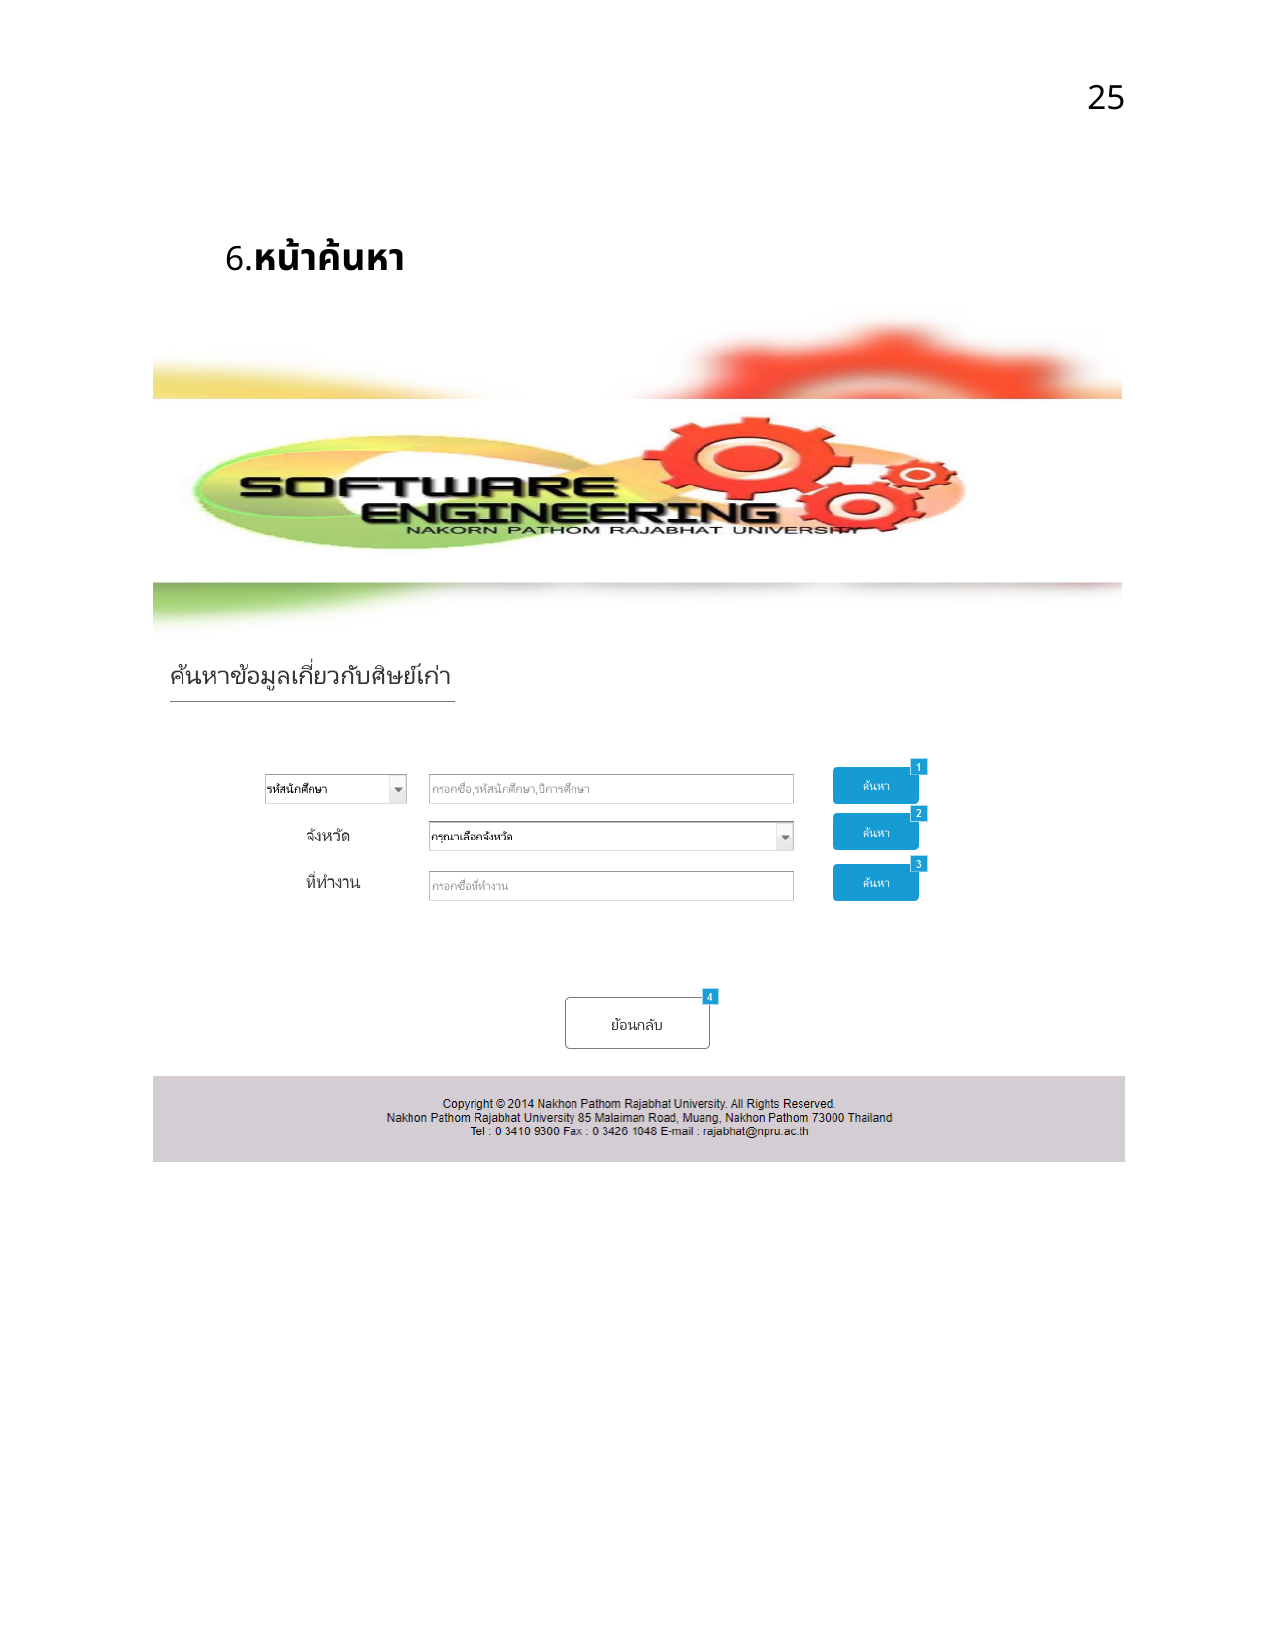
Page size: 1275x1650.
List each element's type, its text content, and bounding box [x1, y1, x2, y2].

subtitle 6.หน้าค้นหา [225, 230, 1125, 287]
picture [150, 291, 1125, 1162]
